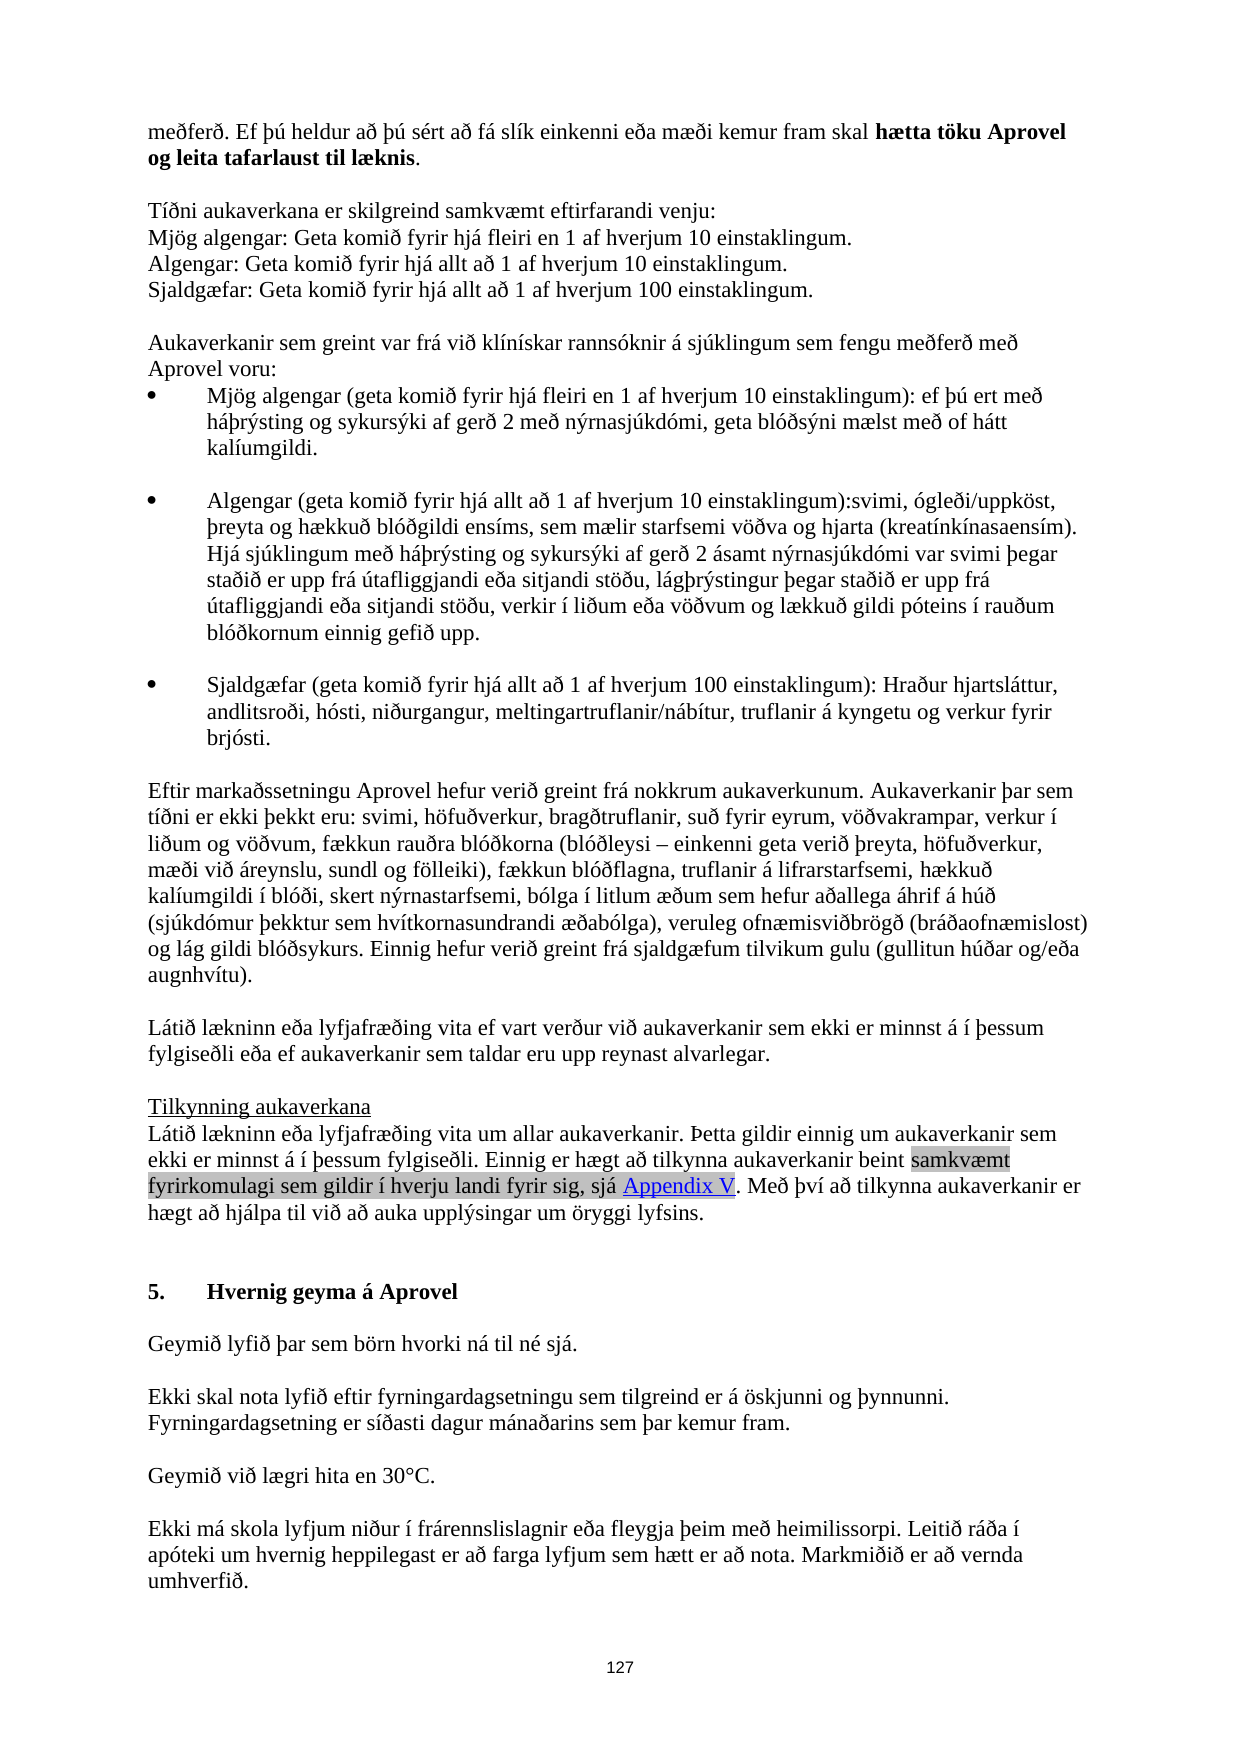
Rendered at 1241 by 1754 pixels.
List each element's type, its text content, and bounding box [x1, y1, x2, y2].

text Geymið lyfið þar sem börn hvorki ná til né sjá. [148, 1330, 1093, 1357]
text Eftir markaðssetningu Aprovel hefur verið greint frá nokkrum aukaverkunum. Aukaverkanir þar sem tíðni er ekki þekkt eru: svimi, höfuðverkur, bragðtruflanir, suð fyrir eyrum, vöðvakrampar, verkur í liðum og vöðvum, fækkun rauðra blóðkorna (blóðleysi – einkenni geta verið þreyta, höfuðverkur, mæði við áreynslu, sundl og fölleiki), fækkun blóðflagna, truflanir á lifrarstarfsemi, hækkuð kalíumgildi í blóði, skert nýrnastarfsemi, bólga í litlum æðum sem hefur aðallega áhrif á húð (sjúkdómur þekktur sem hvítkornasundrandi æðabólga), veruleg ofnæmisviðbrögð (bráðaofnæmislost) og lág gildi blóðsykurs. Einnig hefur verið greint frá sjaldgæfum tilvikum gulu (gullitun húðar og/eða augnhvítu). [148, 777, 1093, 988]
list Sjaldgæfar (geta komið fyrir hjá allt að 1 af hverjum 100 einstaklingum): Hraður hjartsláttur, andlitsroði, hósti, niðurgangur, meltingartruflanir/nábítur, truflanir á kyngetu og verkur fyrir brjósti. [148, 672, 1093, 751]
text Látið lækninn eða lyfjafræðing vita ef vart verður við aukaverkanir sem ekki er minnst á í þessum fylgiseðli eða ef aukaverkanir sem taldar eru upp reynast alvarlegar. [148, 1014, 1093, 1067]
text Geymið við lægri hita en 30°C. [148, 1462, 1093, 1488]
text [148, 118, 1093, 171]
text Tilkynning aukaverkana [148, 1093, 1093, 1119]
text Tíðni aukaverkana er skilgreind samkvæmt eftirfarandi venju: [148, 197, 1093, 223]
text Látið lækninn eða lyfjafræðing vita um allar aukaverkanir. Þetta gildir einnig um aukaverkanir sem ekki er minnst á í þessum fylgiseðli. Einnig er hægt að tilkynna aukaverkanir beint samkvæmt fyrirkomulagi sem gildir í hverju landi fyrir sig, sjá Appendix V. Með því að tilkynna aukaverkanir er hægt að hjálpa til við að auka upplýsingar um öryggi lyfsins. [148, 1119, 1093, 1225]
text Mjög algengar: Geta komið fyrir hjá fleiri en 1 af hverjum 10 einstaklingum. [148, 223, 1093, 250]
text Ekki skal nota lyfið eftir fyrningardagsetningu sem tilgreind er á öskjunni og þynnunni. Fyrningardagsetning er síðasti dagur mánaðarins sem þar kemur fram. [148, 1383, 1093, 1436]
list Mjög algengar (geta komið fyrir hjá fleiri en 1 af hverjum 10 einstaklingum): ef þú ert með háþrýsting og sykursýki af gerð 2 með nýrnasjúkdómi, geta blóðsýni mælst með of hátt kalíumgildi. [148, 382, 1093, 461]
text Sjaldgæfar: Geta komið fyrir hjá allt að 1 af hverjum 100 einstaklingum. [148, 276, 1093, 303]
text Aukaverkanir sem greint var frá við klínískar rannsóknir á sjúklingum sem fengu meðferð með Aprovel voru: [148, 329, 1093, 382]
subtitle 5. Hvernig geyma á Aprovel [148, 1278, 1093, 1304]
text Ekki má skola lyfjum niður í frárennslislagnir eða fleygja þeim með heimilissorpi. Leitið ráða í apóteki um hvernig heppilegast er að farga lyfjum sem hætt er að nota. Markmiðið er að vernda umhverfið. [148, 1515, 1093, 1594]
text Algengar: Geta komið fyrir hjá allt að 1 af hverjum 10 einstaklingum. [148, 250, 1093, 276]
list Algengar (geta komið fyrir hjá allt að 1 af hverjum 10 einstaklingum):svimi, ógleði/uppköst, þreyta og hækkuð blóðgildi ensíms, sem mælir starfsemi vöðva og hjarta (kreatínkínasaensím). Hjá sjúklingum með háþrýsting og sykursýki af gerð 2 ásamt nýrnasjúkdómi var svimi þegar staðið er upp frá útafliggjandi eða sitjandi stöðu, lágþrýstingur þegar staðið er upp frá útafliggjandi eða sitjandi stöðu, verkir í liðum eða vöðvum og lækkuð gildi póteins í rauðum blóðkornum einnig gefið upp. [148, 487, 1093, 645]
